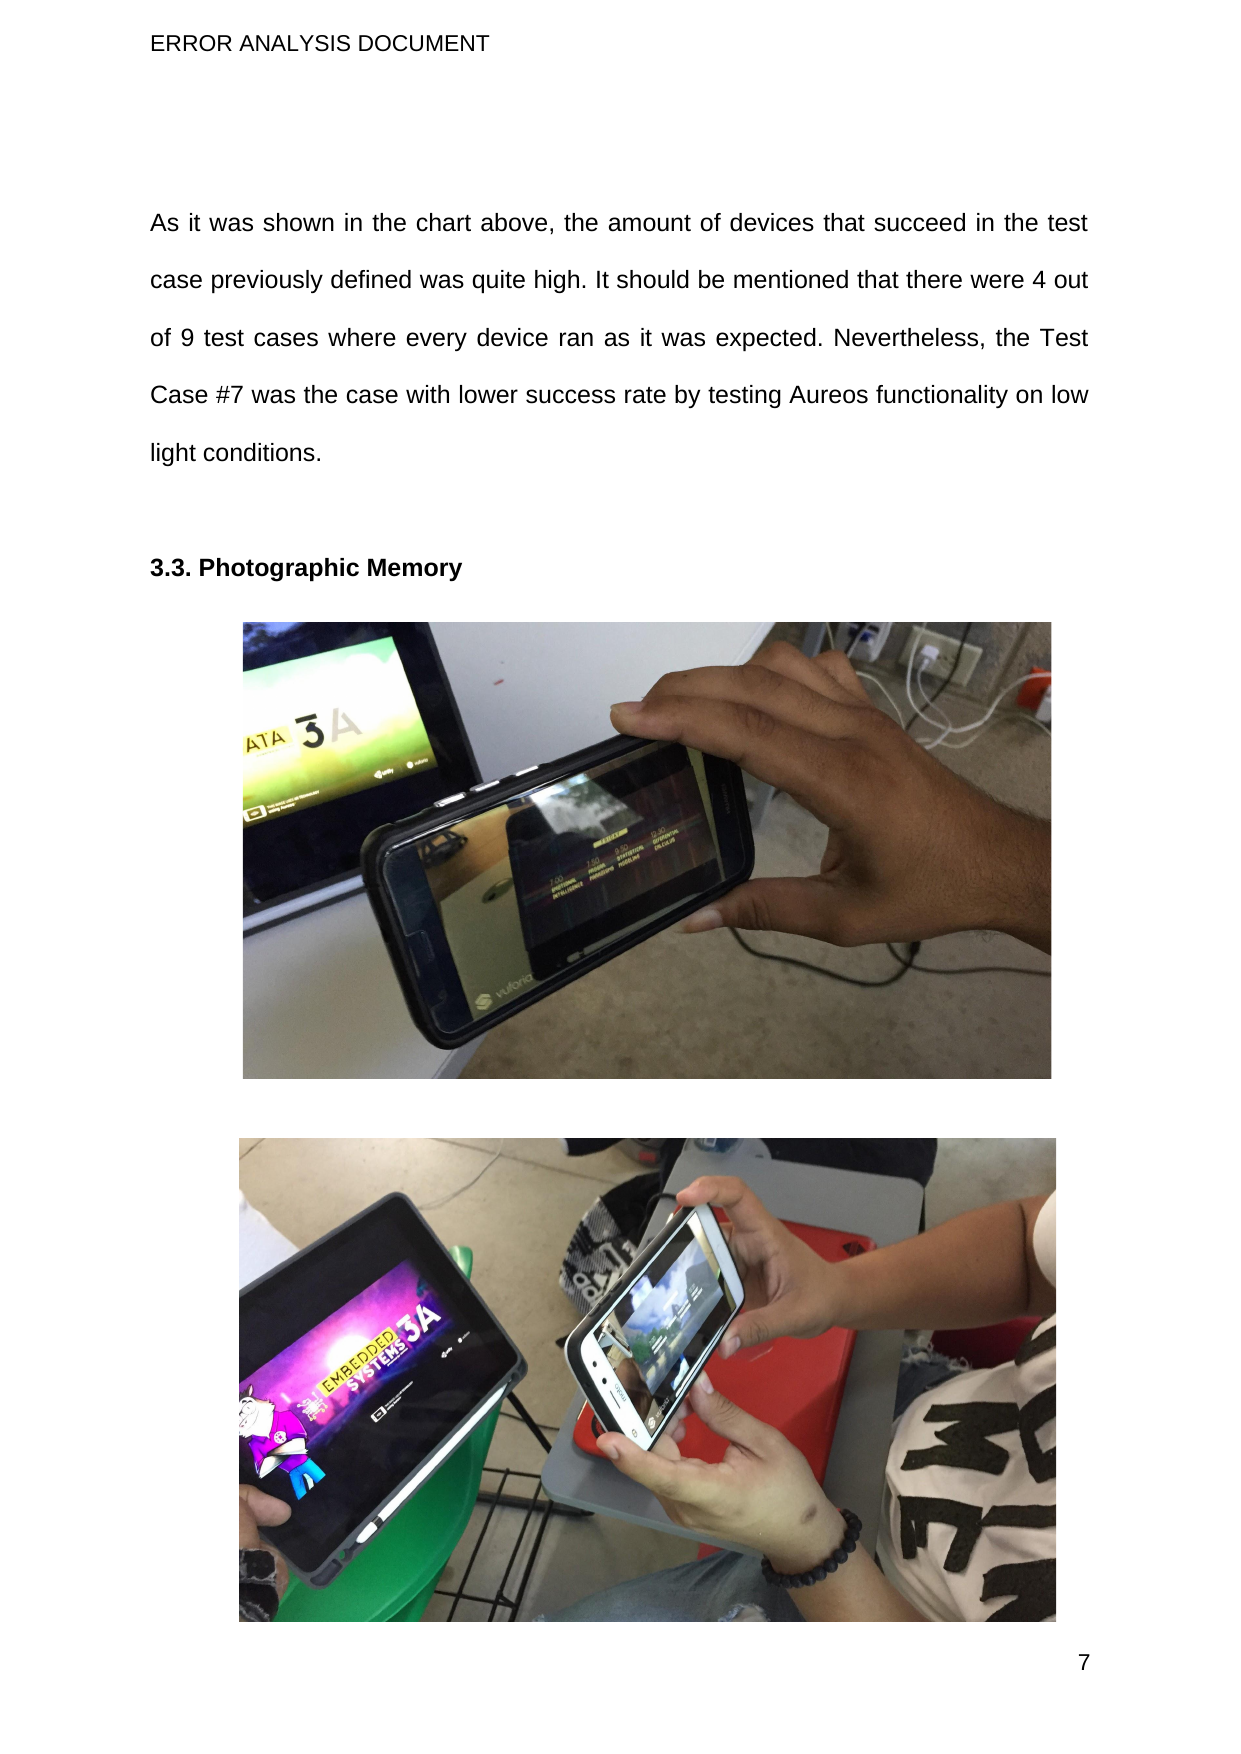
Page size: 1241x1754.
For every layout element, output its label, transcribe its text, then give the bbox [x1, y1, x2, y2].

picture [242, 622, 1052, 1079]
text 3.3. Photographic Memory [150, 552, 1090, 581]
picture [239, 1138, 1057, 1622]
text As it was shown in the chart above, the amount of devices that succeed in the test case previously defined was quite high. It should be mentioned that there were 4 out of 9 test cases where every device ran as it was expected. Nevertheless, the Test Case #7 was the case with lower success rate by testing Aureos functionality on low light conditions. [150, 207, 1090, 466]
